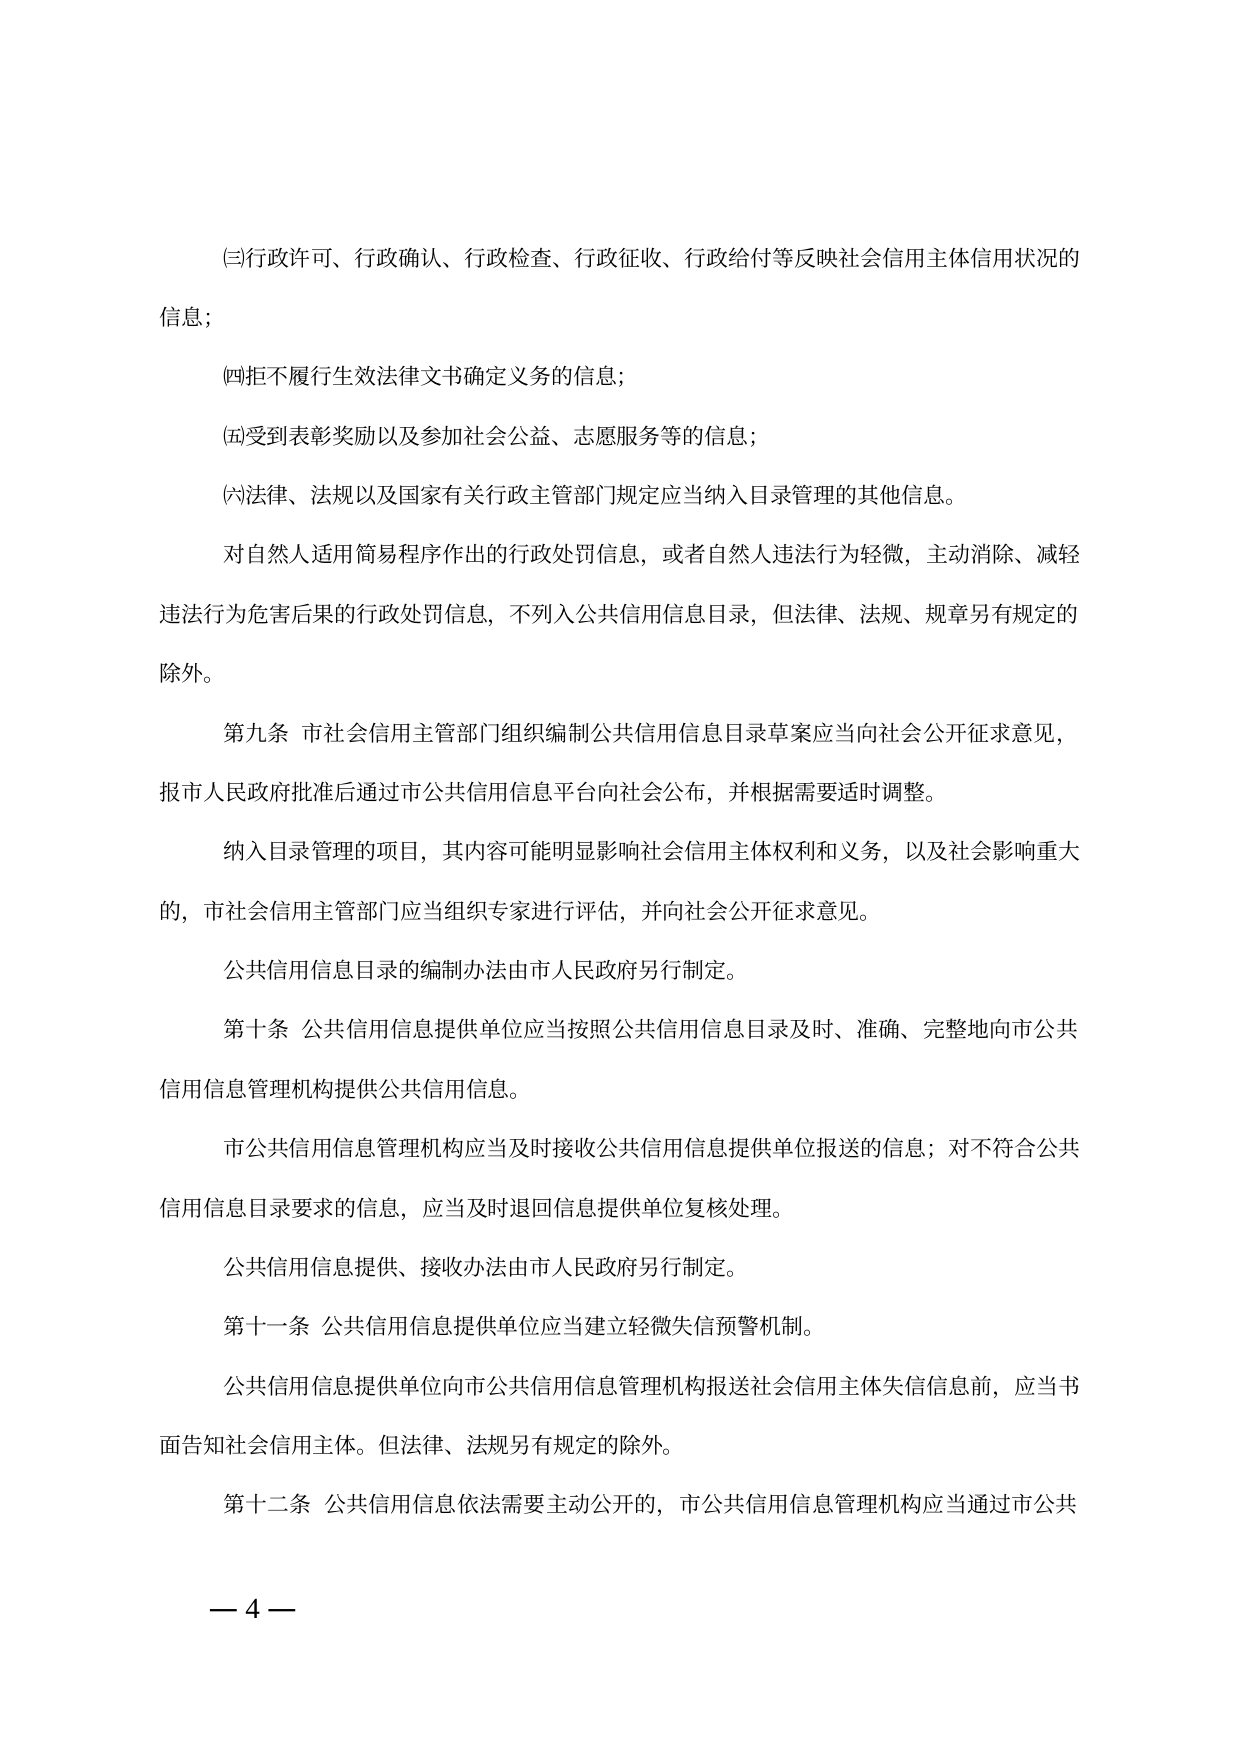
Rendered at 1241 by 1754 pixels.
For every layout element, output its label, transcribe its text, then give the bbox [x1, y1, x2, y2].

text 公共信用信息提供单位向市公共信用信息管理机构报送社会信用主体失信信息前，应当书面告知社会信用主体。但法律、法规另有规定的除外。 [159, 1347, 1081, 1465]
text ㈢行政许可、行政确认、行政检查、行政征收、行政给付等反映社会信用主体信用状况的信息； [159, 218, 1081, 337]
text ㈤受到表彰奖励以及参加社会公益、志愿服务等的信息； [159, 397, 1081, 456]
text 第九条 市社会信用主管部门组织编制公共信用信息目录草案应当向社会公开征求意见，报市人民政府批准后通过市公共信用信息平台向社会公布，并根据需要适时调整。 [159, 693, 1081, 812]
text 对自然人适用简易程序作出的行政处罚信息，或者自然人违法行为轻微，主动消除、减轻违法行为危害后果的行政处罚信息，不列入公共信用信息目录，但法律、法规、规章另有规定的除外。 [159, 515, 1081, 693]
text 第十条 公共信用信息提供单位应当按照公共信用信息目录及时、准确、完整地向市公共信用信息管理机构提供公共信用信息。 [159, 990, 1081, 1109]
text 纳入目录管理的项目，其内容可能明显影响社会信用主体权利和义务，以及社会影响重大的，市社会信用主管部门应当组织专家进行评估，并向社会公开征求意见。 [159, 812, 1081, 931]
text 公共信用信息目录的编制办法由市人民政府另行制定。 [159, 931, 1081, 990]
text 第十一条 公共信用信息提供单位应当建立轻微失信预警机制。 [159, 1287, 1081, 1347]
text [159, 1465, 1081, 1525]
text ㈥法律、法规以及国家有关行政主管部门规定应当纳入目录管理的其他信息。 [159, 456, 1081, 515]
text ㈣拒不履行生效法律文书确定义务的信息； [159, 337, 1081, 397]
text 公共信用信息提供、接收办法由市人民政府另行制定。 [159, 1228, 1081, 1287]
text 市公共信用信息管理机构应当及时接收公共信用信息提供单位报送的信息；对不符合公共信用信息目录要求的信息，应当及时退回信息提供单位复核处理。 [159, 1109, 1081, 1228]
